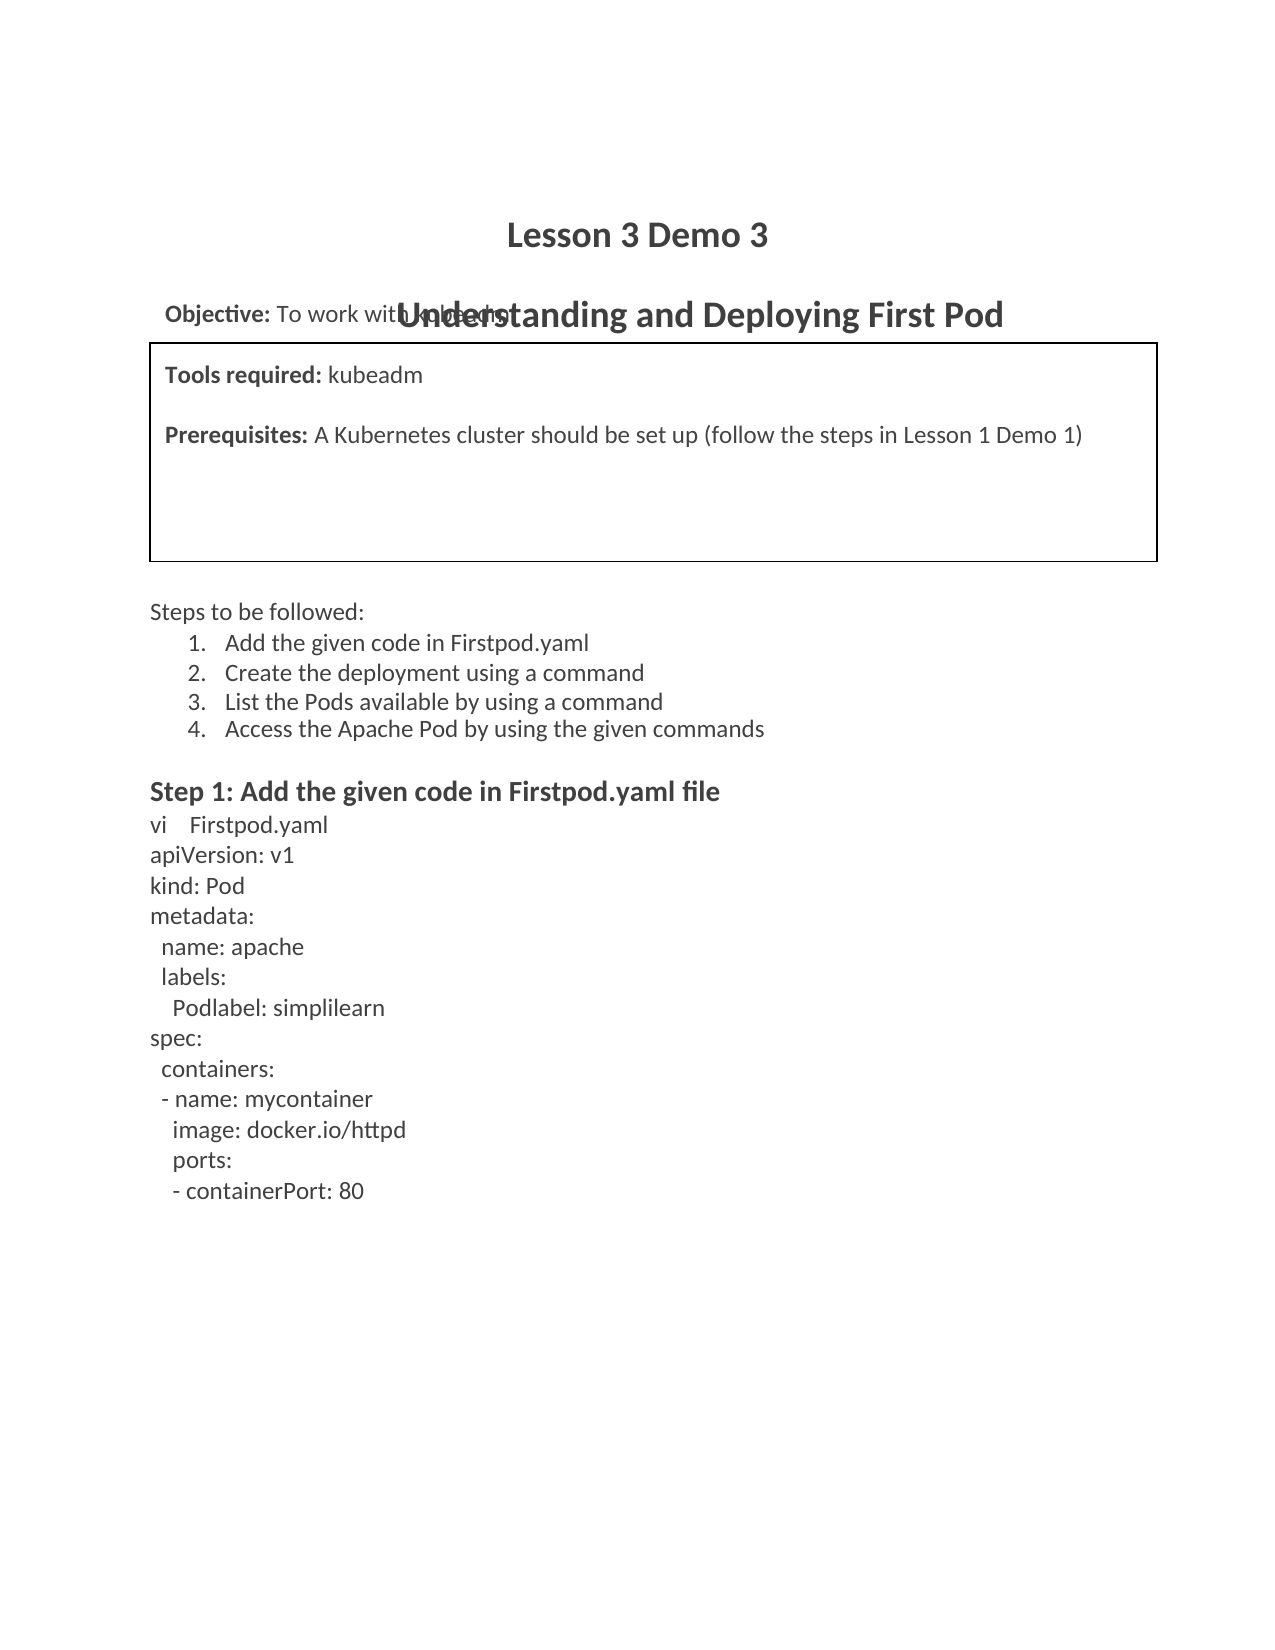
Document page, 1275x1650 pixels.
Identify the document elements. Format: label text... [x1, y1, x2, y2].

text image: docker.io/httpd [150, 1114, 1125, 1145]
text ports: [150, 1145, 1125, 1175]
text - containerPort: 80 [150, 1175, 1125, 1206]
text containers: [150, 1053, 1125, 1084]
text - name: mycontainer [150, 1084, 1125, 1114]
text Podlabel: simplilearn [150, 992, 1125, 1023]
text kind: Pod [150, 870, 1125, 901]
text metadata: [150, 901, 1125, 931]
text spec: [150, 1023, 1125, 1053]
text vi Firstpod.yaml [150, 809, 1125, 839]
text labels: [150, 962, 1125, 992]
text Step 1: Add the given code in Firstpod.yaml file [150, 773, 1125, 809]
text apiVersion: v1 [150, 839, 1125, 870]
text Understanding and Deploying First Pod [150, 291, 1125, 342]
list Access the Apache Pod by using the given commands [187, 715, 1125, 743]
list Add the given code in Firstpod.yaml [187, 627, 1125, 657]
text Lesson 3 Demo 3 [150, 211, 1125, 257]
list List the Pods available by using a command [187, 688, 1125, 715]
text name: apache [150, 931, 1125, 962]
list Create the deployment using a command [187, 657, 1125, 688]
text Steps to be followed: [150, 596, 1125, 627]
